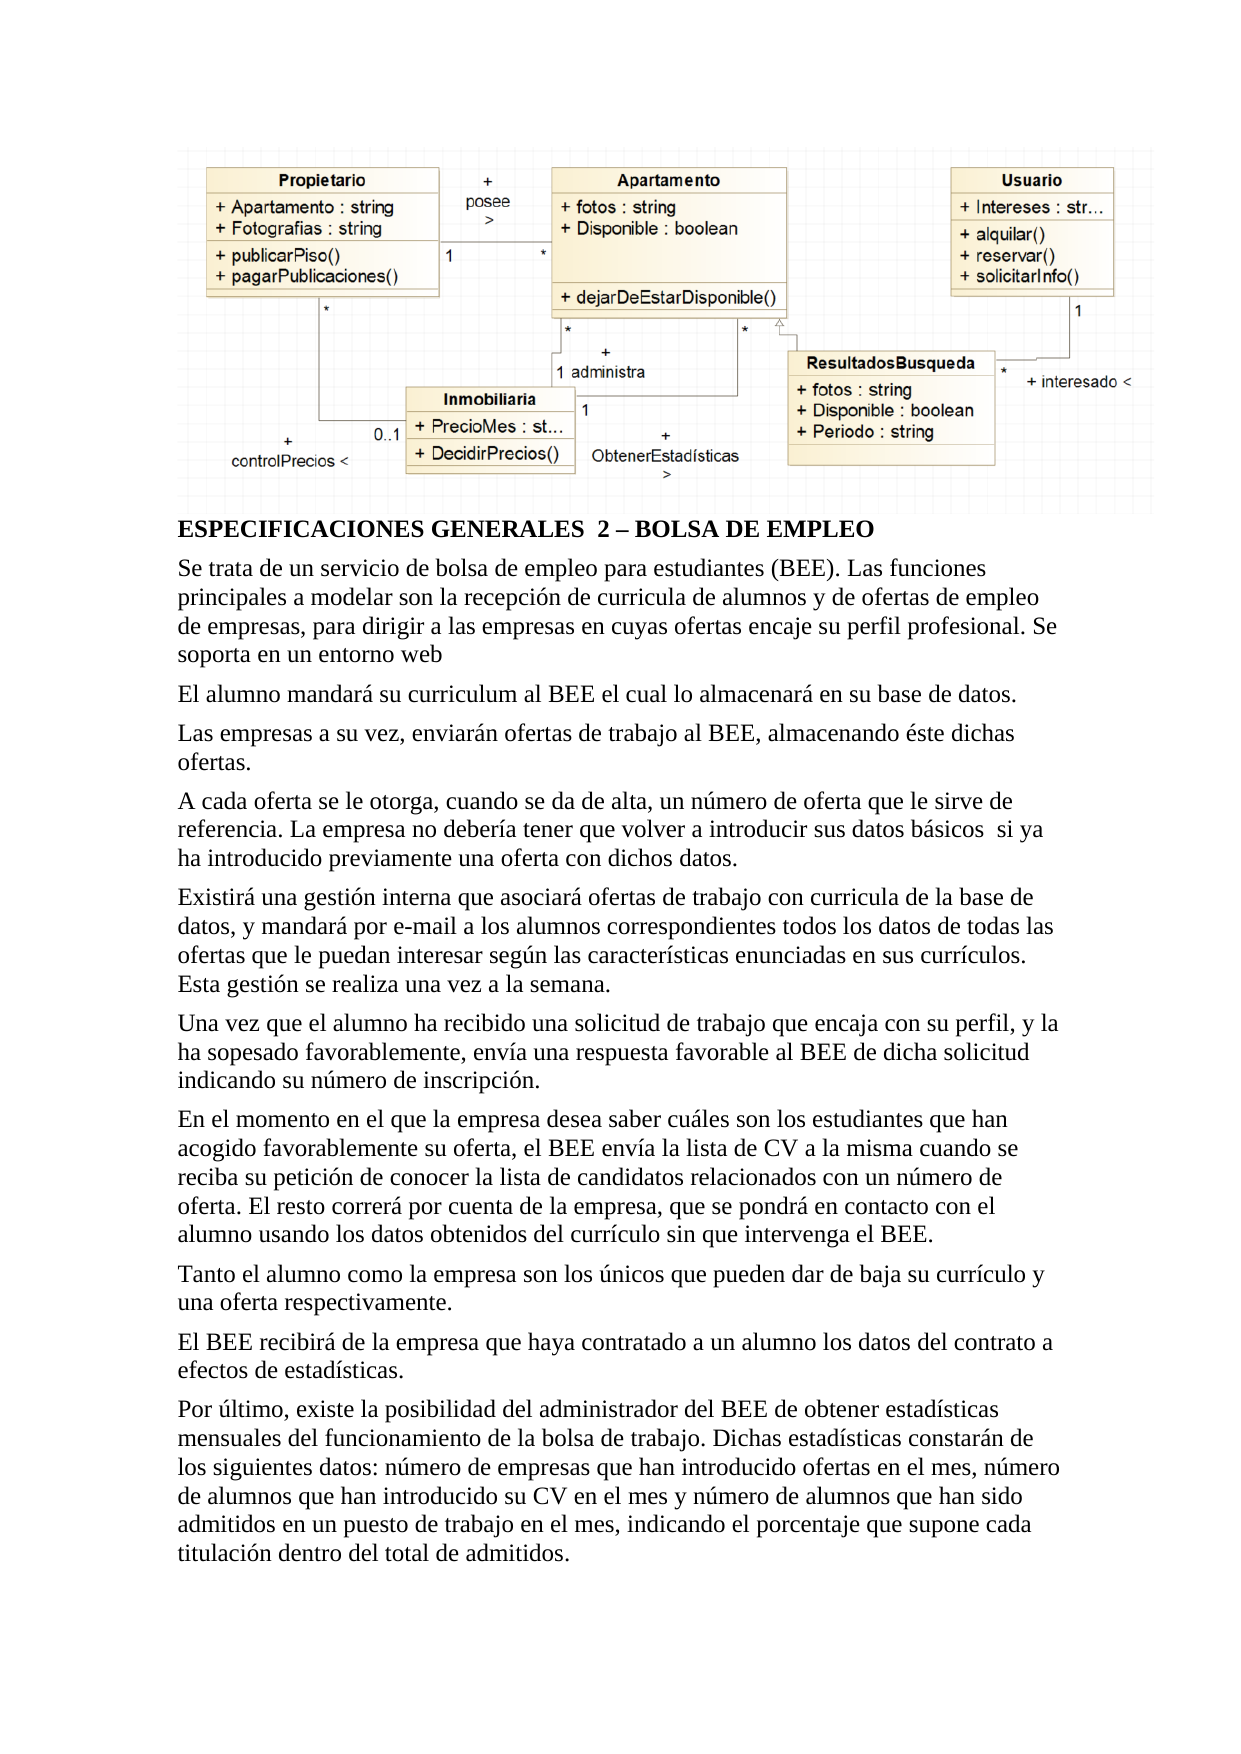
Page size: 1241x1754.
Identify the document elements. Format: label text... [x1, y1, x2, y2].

text Existirá una gestión interna que asociará ofertas de trabajo con curricula de la base de datos, y mandará por e-mail a los alumnos correspondientes todos los datos de todas las ofertas que le puedan interesar según las características enunciadas en sus currículos. Esta gestión se realiza una vez a la semana. [177, 882, 1063, 997]
text Las empresas a su vez, enviarán ofertas de trabajo al BEE, almacenando éste dichas ofertas. [177, 718, 1063, 775]
text ESPECIFICACIONES GENERALES 2 – BOLSA DE EMPLEO [177, 514, 1063, 543]
text El alumno mandará su curriculum al BEE el cual lo almacenará en su base de datos. [177, 679, 1063, 707]
text Por último, existe la posibilidad del administrador del BEE de obtener estadísticas mensuales del funcionamiento de la bolsa de trabajo. Dichas estadísticas constarán de los siguientes datos: número de empresas que han introducido ofertas en el mes, número de alumnos que han introducido su CV en el mes y número de alumnos que han sido admitidos en un puesto de trabajo en el mes, indicando el porcentaje que supone cada titulación dentro del total de admitidos. [177, 1394, 1063, 1567]
text Tanto el alumno como la empresa son los únicos que pueden dar de baja su currículo y una oferta respectivamente. [177, 1259, 1063, 1316]
text El BEE recibirá de la empresa que haya contratado a un alumno los datos del contrato a efectos de estadísticas. [177, 1327, 1063, 1384]
text A cada oferta se le otorga, cuando se da de alta, un número de oferta que le sirve de referencia. La empresa no debería tener que volver a introducir sus datos básicos si ya ha introducido previamente una oferta con dichos datos. [177, 786, 1063, 872]
picture [177, 147, 1155, 514]
text Una vez que el alumno ha recibido una solicitud de trabajo que encaja con su perfil, y la ha sopesado favorablemente, envía una respuesta favorable al BEE de dicha solicitud indicando su número de inscripción. [177, 1008, 1063, 1094]
text En el momento en el que la empresa desea saber cuáles son los estudiantes que han acogido favorablemente su oferta, el BEE envía la lista de CV a la misma cuando se reciba su petición de conocer la lista de candidatos relacionados con un número de oferta. El resto correrá por cuenta de la empresa, que se pondrá en contacto con el alumno usando los datos obtenidos del currículo sin que intervenga el BEE. [177, 1104, 1063, 1248]
text Se trata de un servicio de bolsa de empleo para estudiantes (BEE). Las funciones principales a modelar son la recepción de curricula de alumnos y de ofertas de empleo de empresas, para dirigir a las empresas en cuyas ofertas encaje su perfil profesional. Se soporta en un entorno web [177, 553, 1063, 668]
